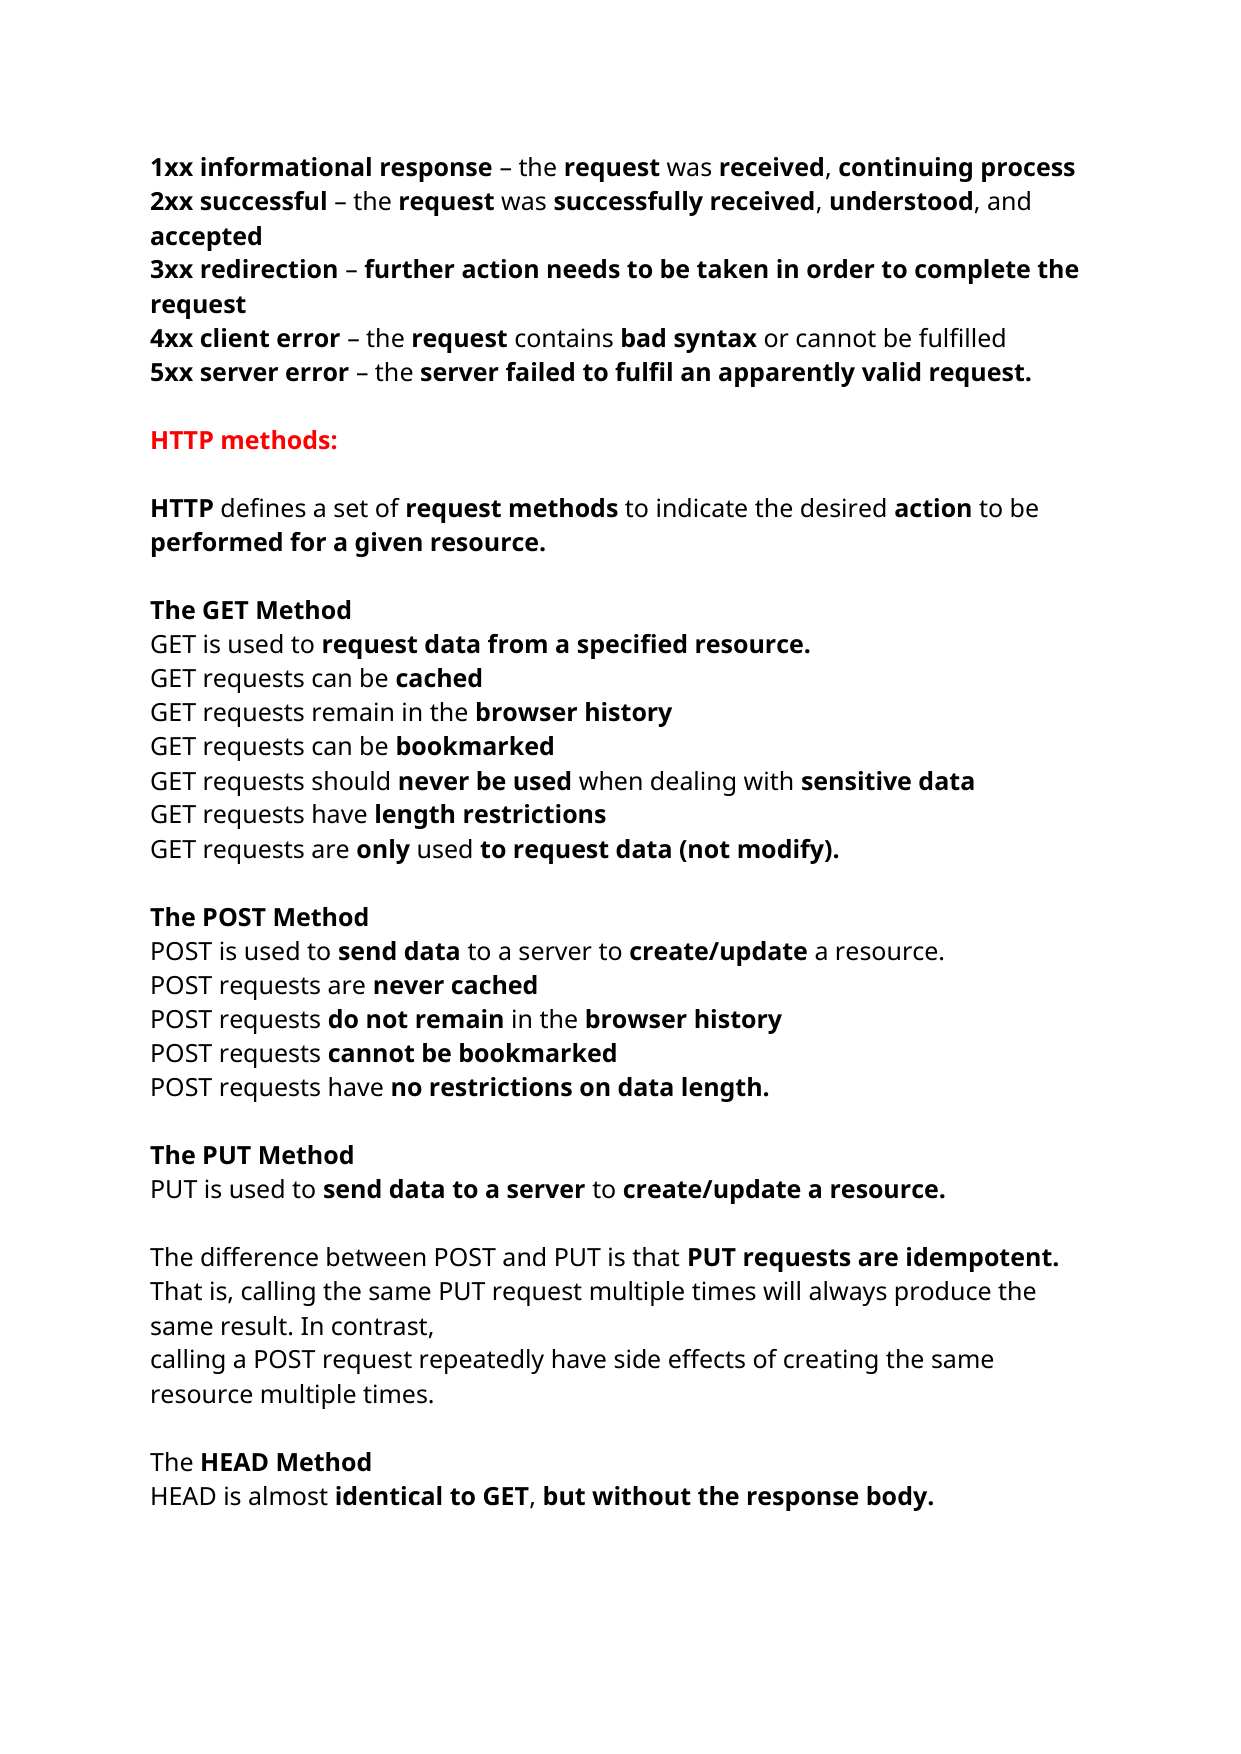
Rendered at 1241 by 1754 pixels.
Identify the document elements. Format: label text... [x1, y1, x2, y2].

text The difference between POST and PUT is that PUT requests are idempotent. [150, 1240, 1090, 1274]
text HTTP defines a set of request methods to indicate the desired action to be performed for a given resource. [150, 491, 1090, 559]
text HEAD is almost identical to GET, but without the response body. [150, 1478, 1090, 1512]
text GET requests can be bookmarked [150, 729, 1090, 763]
text The HEAD Method [150, 1444, 1090, 1478]
text POST is used to send data to a server to create/update a resource. [150, 933, 1090, 967]
text 5xx server error – the server failed to fulfil an apparently valid request. [150, 354, 1090, 388]
text POST requests have no restrictions on data length. [150, 1070, 1090, 1104]
text 3xx redirection – further action needs to be taken in order to complete the request [150, 252, 1090, 320]
text POST requests do not remain in the browser history [150, 1002, 1090, 1036]
text 2xx successful – the request was successfully received, understood, and accepted [150, 184, 1090, 252]
text HTTP methods: [150, 422, 1090, 457]
text POST requests cannot be bookmarked [150, 1036, 1090, 1070]
text 4xx client error – the request contains bad syntax or cannot be fulfilled [150, 320, 1090, 354]
text GET is used to request data from a specified resource. [150, 627, 1090, 661]
text 1xx informational response – the request was received, continuing process [150, 150, 1090, 184]
text The POST Method [150, 899, 1090, 933]
text That is, calling the same PUT request multiple times will always produce the same result. In contrast, [150, 1274, 1090, 1342]
text PUT is used to send data to a server to create/update a resource. [150, 1172, 1090, 1206]
text GET requests should never be used when dealing with sensitive data [150, 763, 1090, 797]
text GET requests are only used to request data (not modify). [150, 831, 1090, 865]
text GET requests can be cached [150, 661, 1090, 695]
text calling a POST request repeatedly have side effects of creating the same resource multiple times. [150, 1342, 1090, 1410]
text The GET Method [150, 593, 1090, 627]
text GET requests have length restrictions [150, 797, 1090, 831]
text POST requests are never cached [150, 967, 1090, 1002]
text GET requests remain in the browser history [150, 695, 1090, 729]
text The PUT Method [150, 1138, 1090, 1172]
